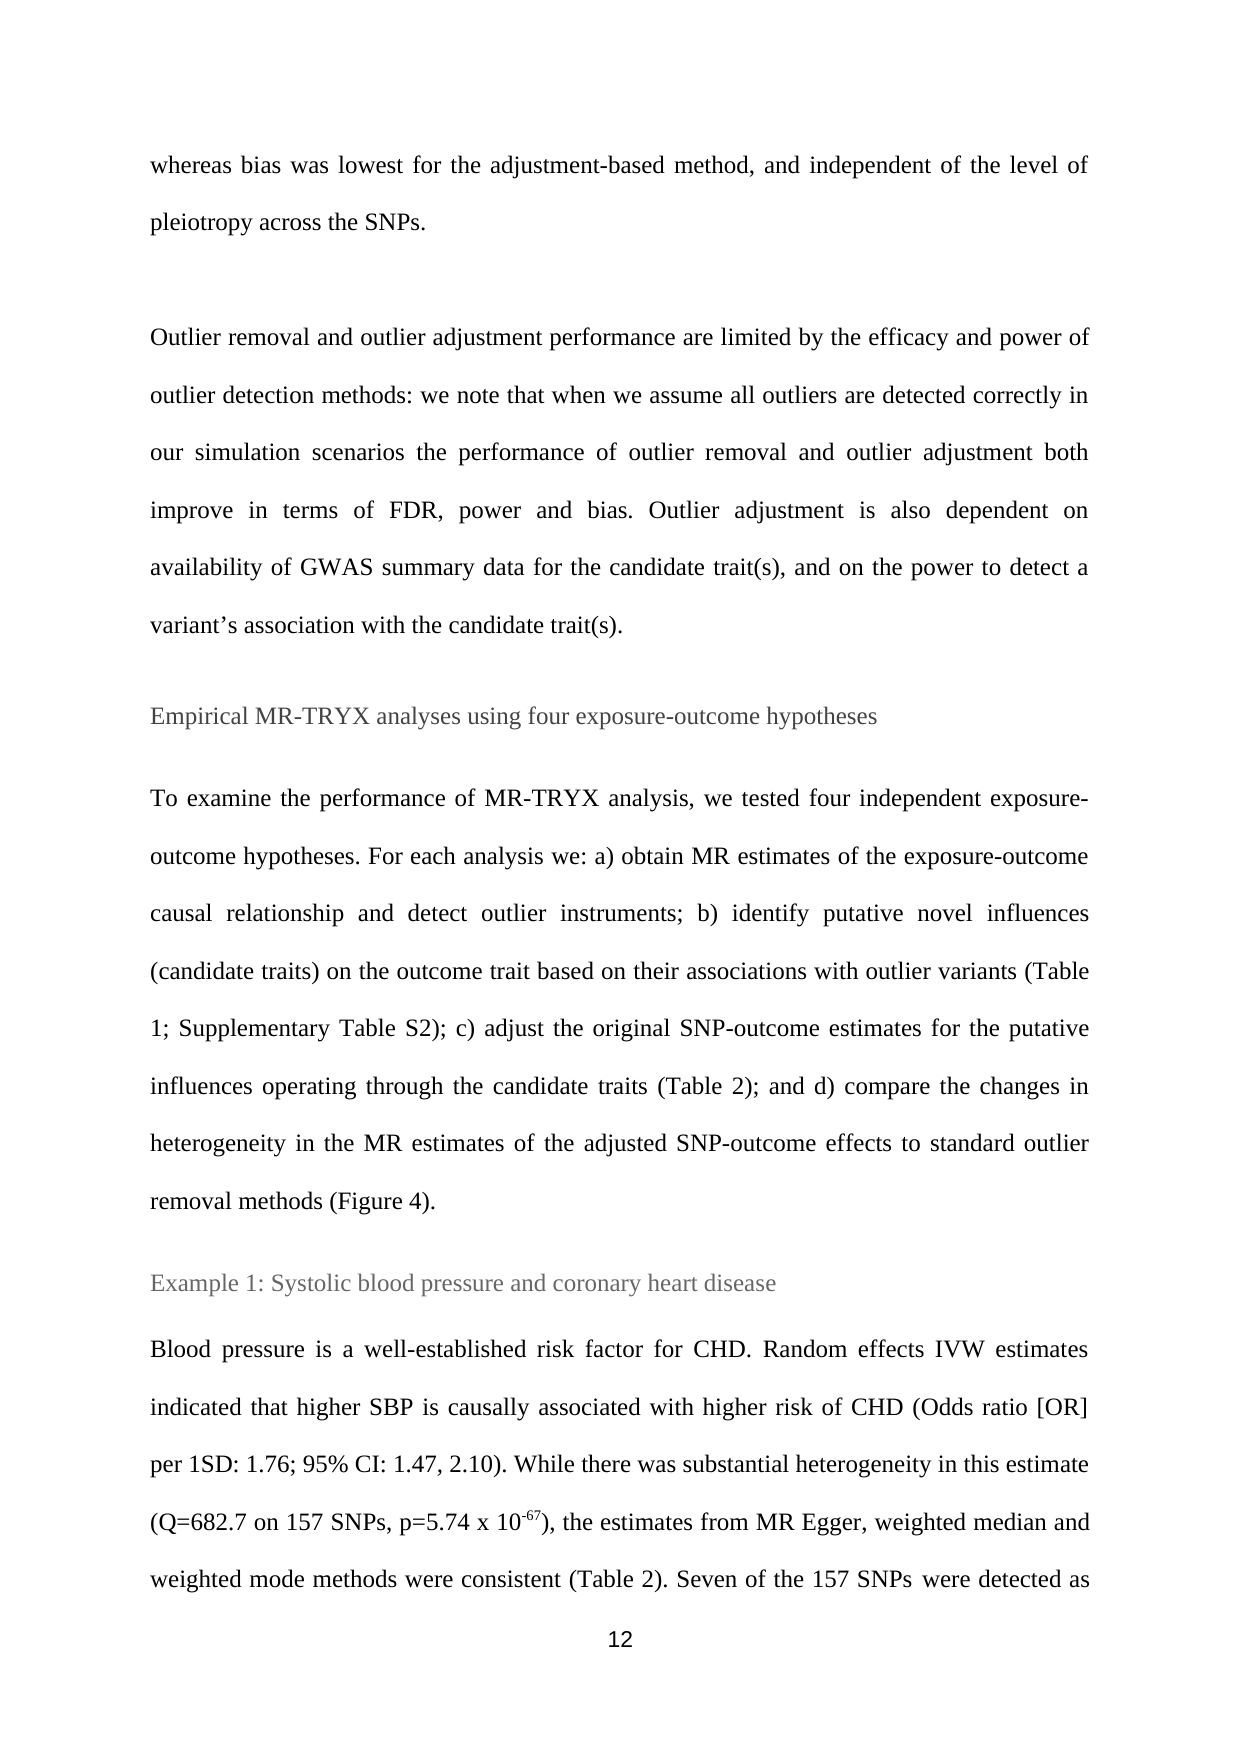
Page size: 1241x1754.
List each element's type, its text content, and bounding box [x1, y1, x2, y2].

subtitle To examine the performance of MR-TRYX analysis, we tested four independent exposure-outcome hypotheses. For each analysis we: a) obtain MR estimates of the exposure-outcome causal relationship and detect outlier instruments; b) identify putative novel influences (candidate traits) on the outcome trait based on their associations with outlier variants (Table 1; Supplementary Table S2); c) adjust the original SNP-outcome estimates for the putative influences operating through the candidate traits (Table 2); and d) compare the changes in heterogeneity in the MR estimates of the adjusted SNP-outcome effects to standard outlier removal methods (Figure 4). [150, 783, 1090, 1214]
text Outlier removal and outlier adjustment performance are limited by the efficacy and power of outlier detection methods: we note that when we assume all outliers are detected correctly in our simulation scenarios the performance of outlier removal and outlier adjustment both improve in terms of FDR, power and bias. Outlier adjustment is also dependent on availability of GWAS summary data for the candidate trait(s), and on the power to detect a variant’s association with the candidate trait(s). [150, 322, 1090, 639]
subtitle Empirical MR-TRYX analyses using four exposure-outcome hypotheses [150, 701, 1090, 729]
subtitle Example 1: Systolic blood pressure and coronary heart disease [150, 1268, 1090, 1297]
